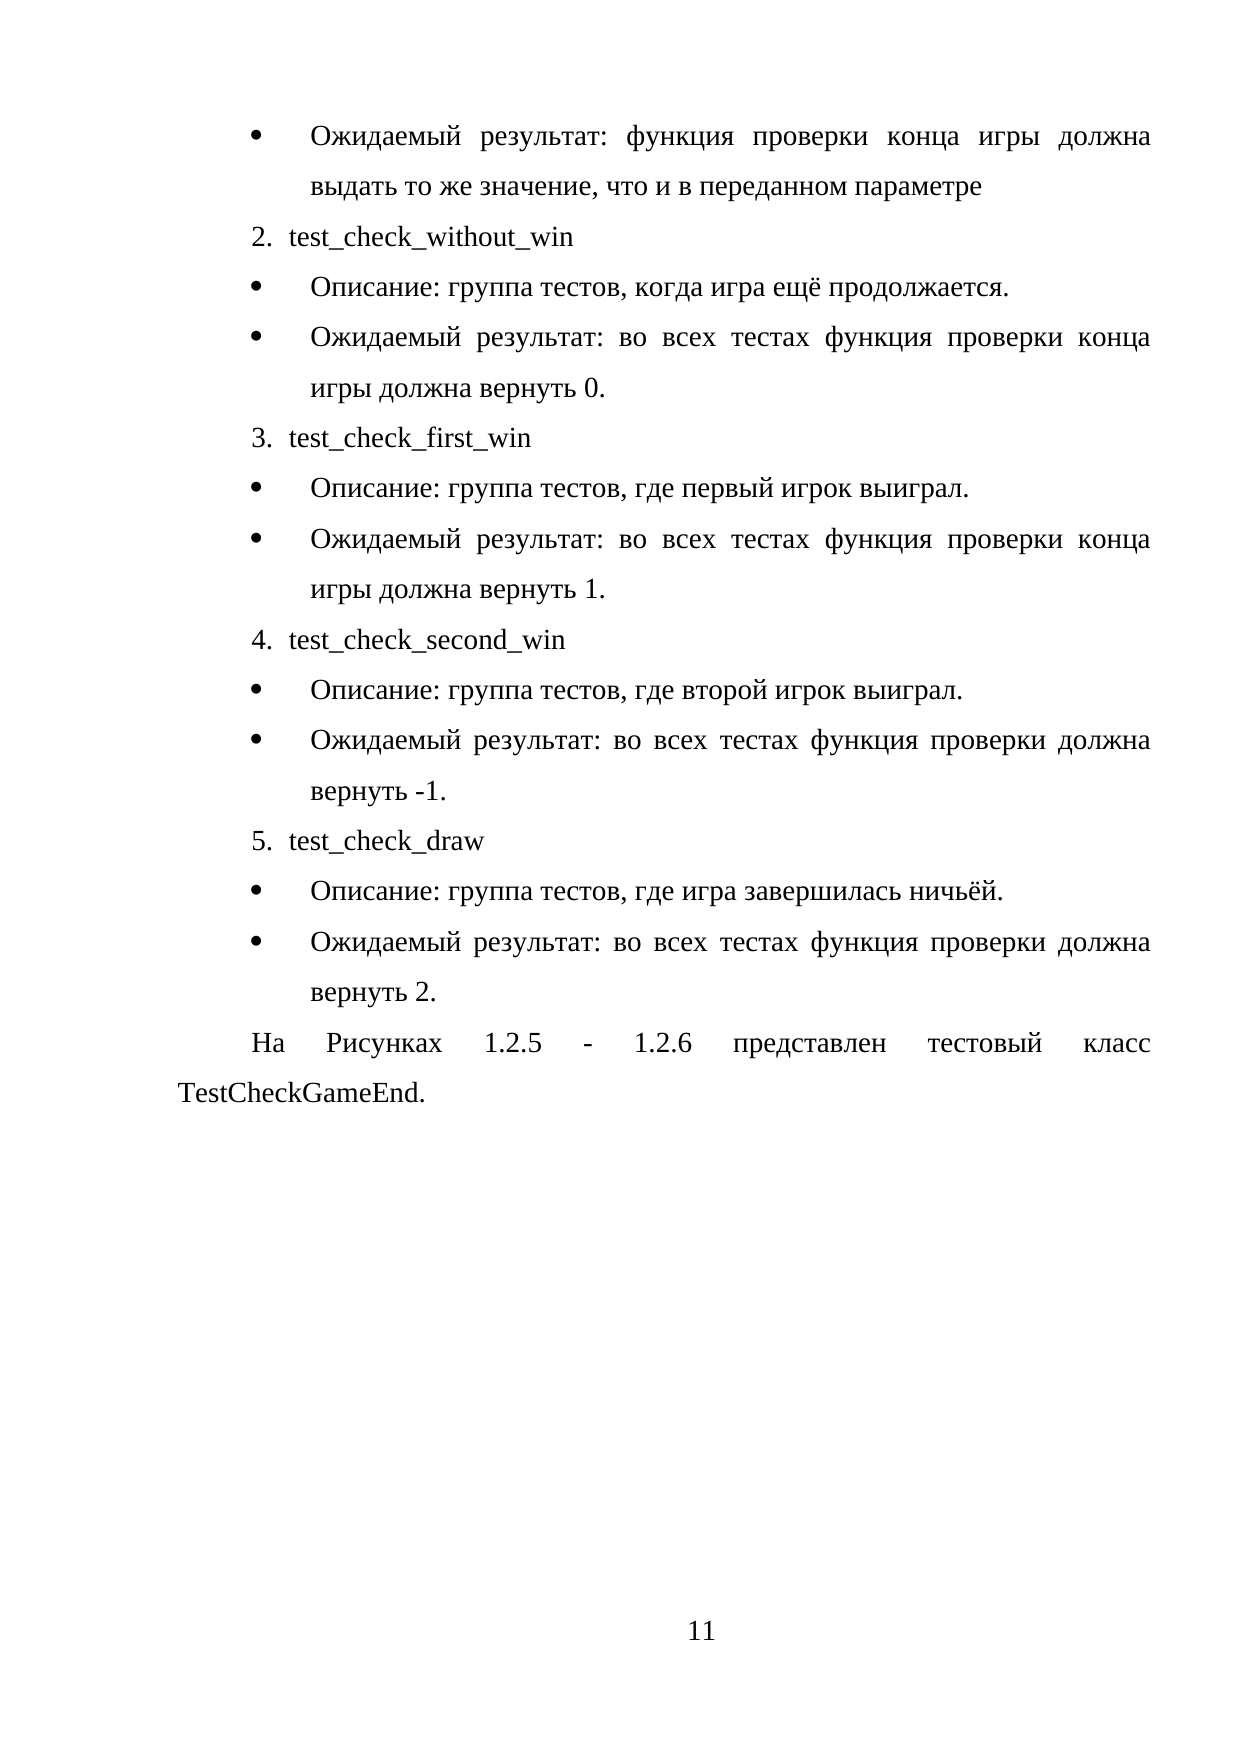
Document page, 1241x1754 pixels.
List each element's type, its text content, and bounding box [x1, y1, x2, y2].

text На Рисунках 1.2.5 - 1.2.6 представлен тестовый класс TestCheckGameEnd. [177, 1025, 1152, 1108]
list test_check_first_win [251, 420, 1152, 454]
list test_check_without_win [251, 219, 1152, 252]
text Описание: группа тестов, когда игра ещё продолжается. [251, 269, 1152, 303]
text Описание: группа тестов, где второй игрок выиграл. [251, 672, 1152, 706]
list test_check_second_win [251, 622, 1152, 655]
text Ожидаемый результат: функция проверки конца игры должна выдать то же значение, что и в переданном параметре [251, 118, 1152, 202]
text Описание: группа тестов, где первый игрок выиграл. [251, 471, 1152, 504]
list test_check_draw [251, 823, 1152, 857]
text Ожидаемый результат: во всех тестах функция проверки должна вернуть 2. [251, 924, 1152, 1008]
text Ожидаемый результат: во всех тестах функция проверки конца игры должна вернуть 1. [251, 521, 1152, 605]
text Описание: группа тестов, где игра завершилась ничьёй. [251, 873, 1152, 907]
text Ожидаемый результат: во всех тестах функция проверки должна вернуть -1. [251, 722, 1152, 806]
text Ожидаемый результат: во всех тестах функция проверки конца игры должна вернуть 0. [251, 319, 1152, 403]
